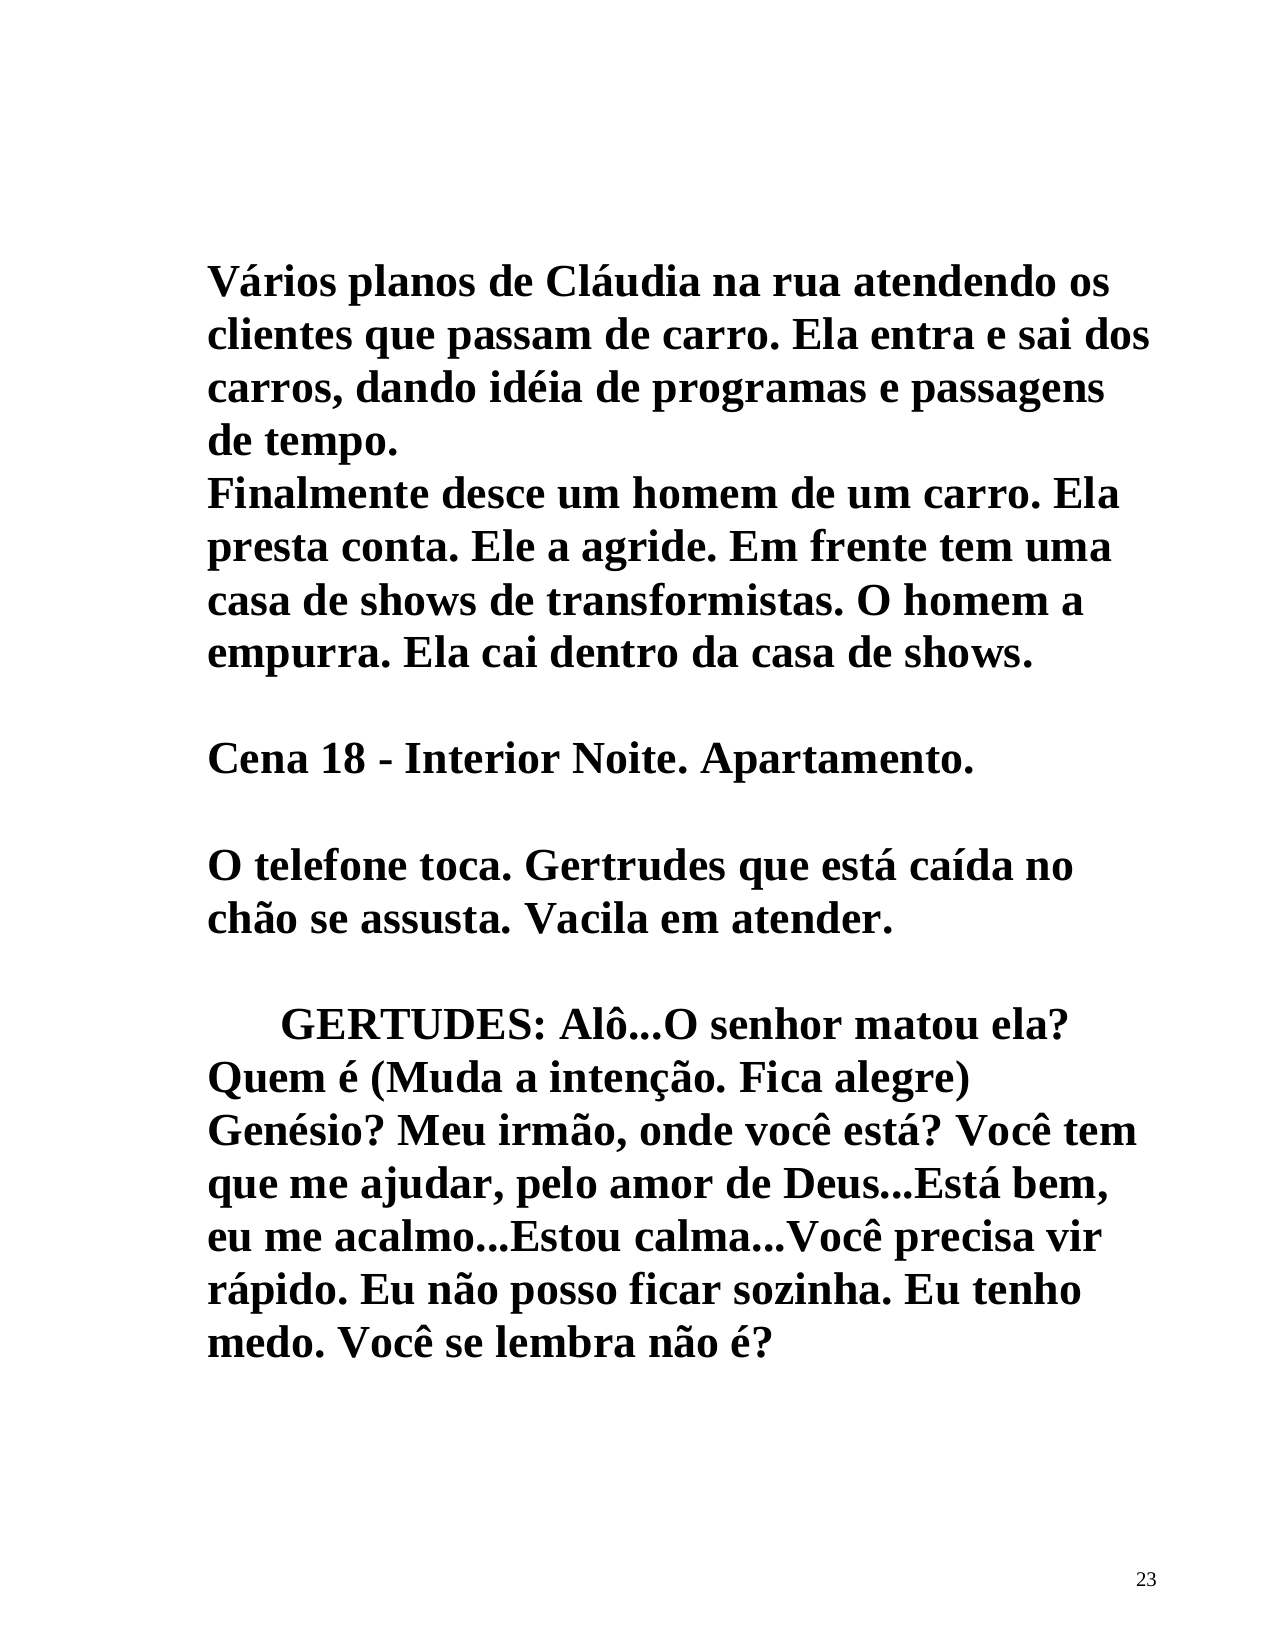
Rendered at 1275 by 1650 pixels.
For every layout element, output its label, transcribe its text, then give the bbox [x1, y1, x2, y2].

text O telefone toca. Gertrudes que está caída no chão se assusta. Vacila em atender. [207, 837, 1157, 943]
text Finalmente desce um homem de um carro. Ela presta conta. Ele a agride. Em frente tem uma casa de shows de transformistas. O homem a empurra. Ela cai dentro da casa de shows. [207, 466, 1157, 678]
text Cena 18 - Interior Noite. Apartamento. [207, 731, 1157, 784]
text GERTUDES: Alô...O senhor matou ela? Quem é (Muda a intenção. Fica alegre) Genésio? Meu irmão, onde você está? Você tem que me ajudar, pelo amor de Deus...Está bem, eu me acalmo...Estou calma...Você precisa vir rápido. Eu não posso ficar sozinha. Eu tenho medo. Você se lembra não é? [207, 996, 1157, 1367]
text Vários planos de Cláudia na rua atendendo os clientes que passam de carro. Ela entra e sai dos carros, dando idéia de programas e passagens de tempo. [207, 254, 1157, 466]
